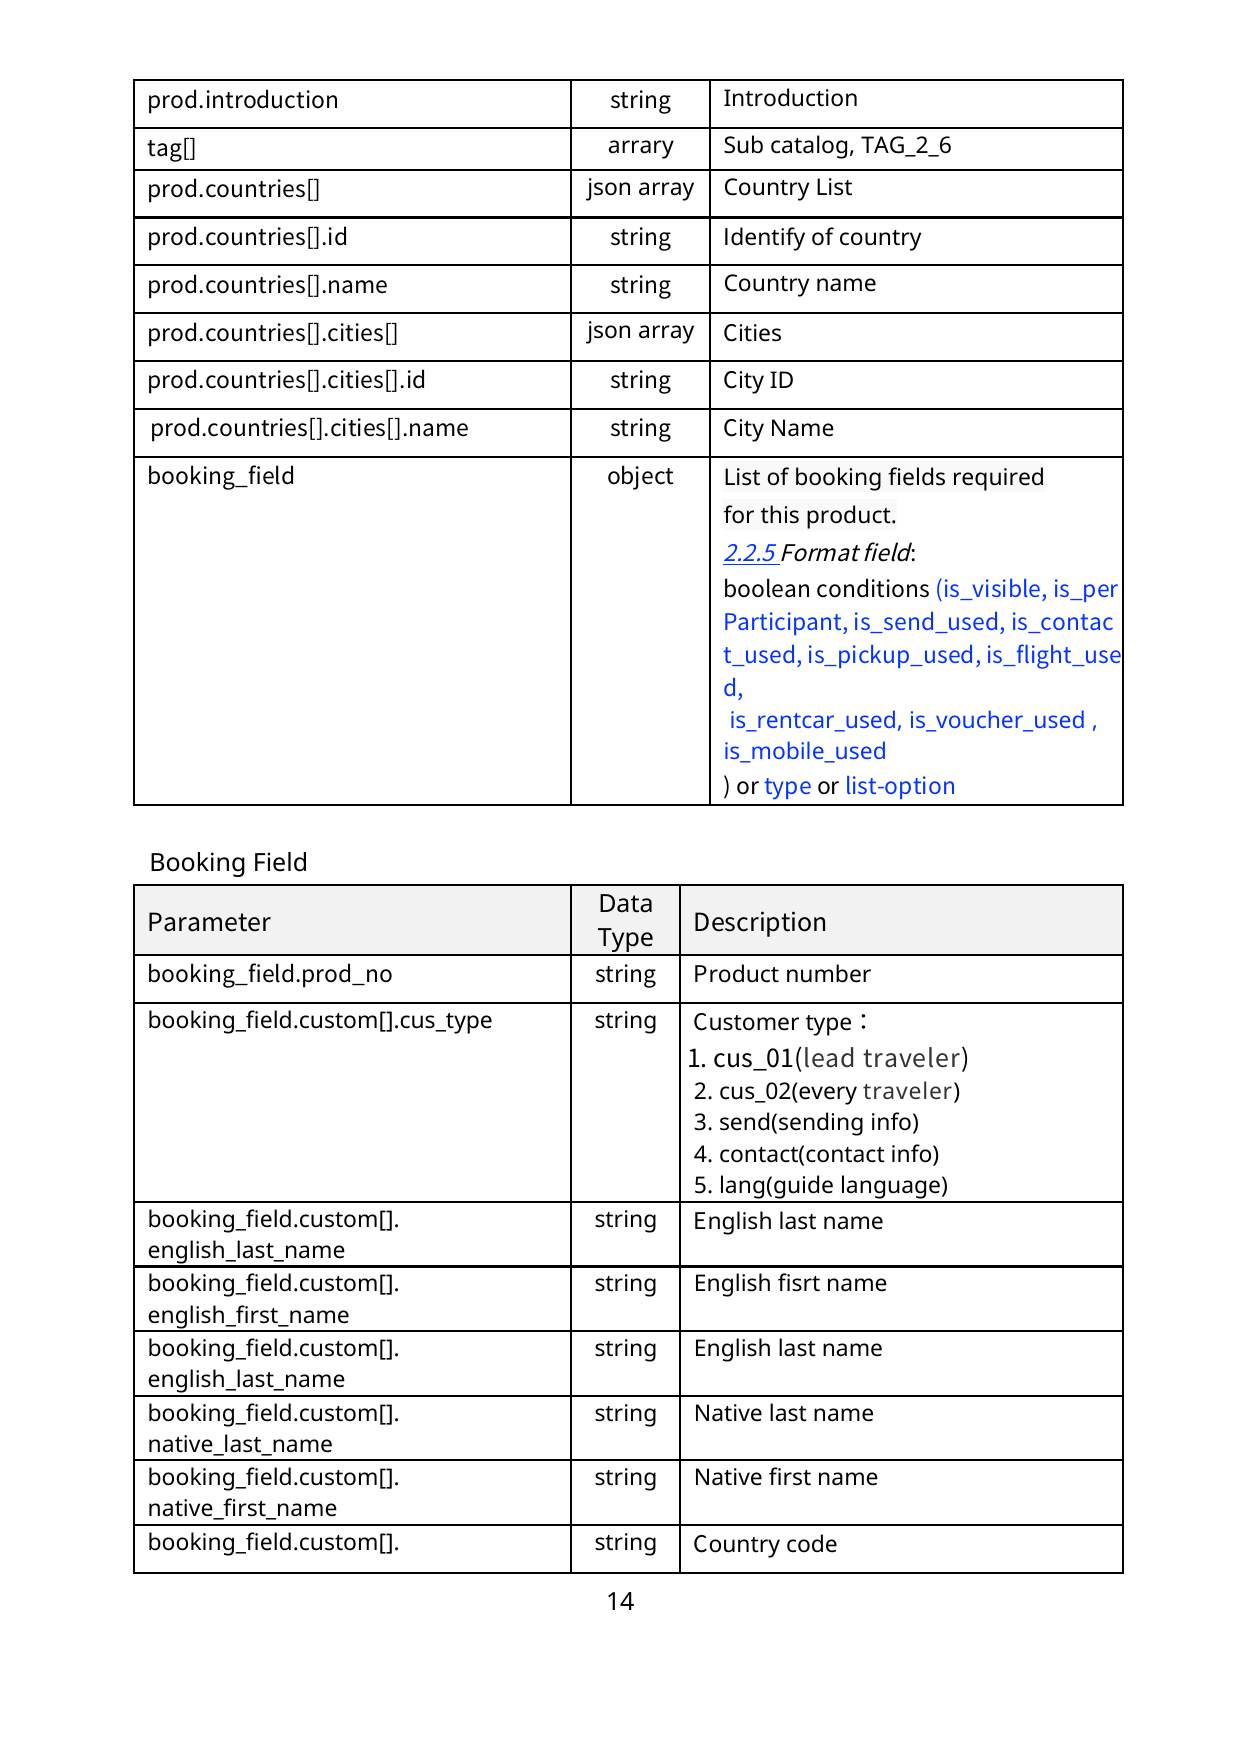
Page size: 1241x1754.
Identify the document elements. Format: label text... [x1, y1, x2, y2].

table_cell Country List [711, 171, 1122, 216]
table_cell Country code [681, 1526, 1122, 1572]
table_cell string [572, 1397, 679, 1459]
table_cell List of booking fields required for this product. 2.2.5 Format field: boolean conditions (is_visible, is_perParticipant, is_send_used, is_contact_used, is_pickup_used, is_flight_used, is_rentcar_used, is_voucher_used , is_mobile_used ) or type or list-option [711, 458, 1122, 803]
table_cell booking_field.custom[]. english_last_name [135, 1203, 570, 1265]
table_cell Customer type： 1. cus_01(lead traveler) 2. cus_02(every traveler) 3. send(sending info) 4. contact(contact info) 5. lang(guide language) [681, 1004, 1122, 1201]
table_cell booking_field.custom[]. english_last_name [135, 1332, 570, 1394]
table_cell prod.countries[].name [135, 266, 570, 312]
table_cell string [572, 1203, 679, 1265]
table_cell string [572, 410, 709, 456]
table_cell string [572, 1004, 679, 1201]
table_cell prod.countries[].cities[].name [135, 410, 570, 456]
table_cell string [572, 1268, 679, 1330]
table_cell string [572, 1332, 679, 1394]
table_cell string [572, 1461, 679, 1524]
table_header Data Type [572, 886, 679, 954]
table_cell booking_field.custom[].cus_type [135, 1004, 570, 1201]
table_cell booking_field.custom[]. english_first_name [135, 1268, 570, 1330]
table_cell booking_field.prod_no [135, 956, 570, 1002]
table_cell json array [572, 171, 709, 216]
table_cell Sub catalog, TAG_2_6 [711, 129, 1122, 168]
table_cell Identify of country [711, 219, 1122, 264]
table_cell booking_field.custom[]. native_first_name [135, 1461, 570, 1524]
table_cell string [572, 219, 709, 264]
table_cell Native last name [681, 1397, 1122, 1459]
table_cell City Name [711, 410, 1122, 456]
table_cell prod.countries[] [135, 171, 570, 216]
table_cell string [572, 266, 709, 312]
table_cell English last name [681, 1203, 1122, 1265]
table_cell json array [572, 314, 709, 360]
table_cell string [572, 1526, 679, 1572]
table_cell Introduction [711, 81, 1122, 127]
table_cell prod.introduction [135, 81, 570, 127]
table_cell prod.countries[].cities[] [135, 314, 570, 360]
table_cell English last name [681, 1332, 1122, 1394]
table_cell object [572, 458, 709, 803]
table_cell string [572, 956, 679, 1002]
table_cell Country name [711, 266, 1122, 312]
table_cell string [572, 362, 709, 408]
table_cell string [572, 81, 709, 127]
table_cell tag[] [135, 129, 570, 168]
table_cell prod.countries[].cities[].id [135, 362, 570, 408]
table_cell English fisrt name [681, 1268, 1122, 1330]
table_cell City ID [711, 362, 1122, 408]
table_header Parameter [135, 886, 570, 954]
table_cell prod.countries[].id [135, 219, 570, 264]
table_cell Native first name [681, 1461, 1122, 1524]
table_cell Cities [711, 314, 1122, 360]
table_cell booking_field.custom[]. native_last_name [135, 1397, 570, 1459]
table_header Description [681, 886, 1122, 954]
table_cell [135, 1526, 570, 1572]
table_cell booking_field [135, 458, 570, 803]
text Booking Field [149, 845, 1165, 879]
table_cell arrary [572, 129, 709, 168]
table_cell Product number [681, 956, 1122, 1002]
